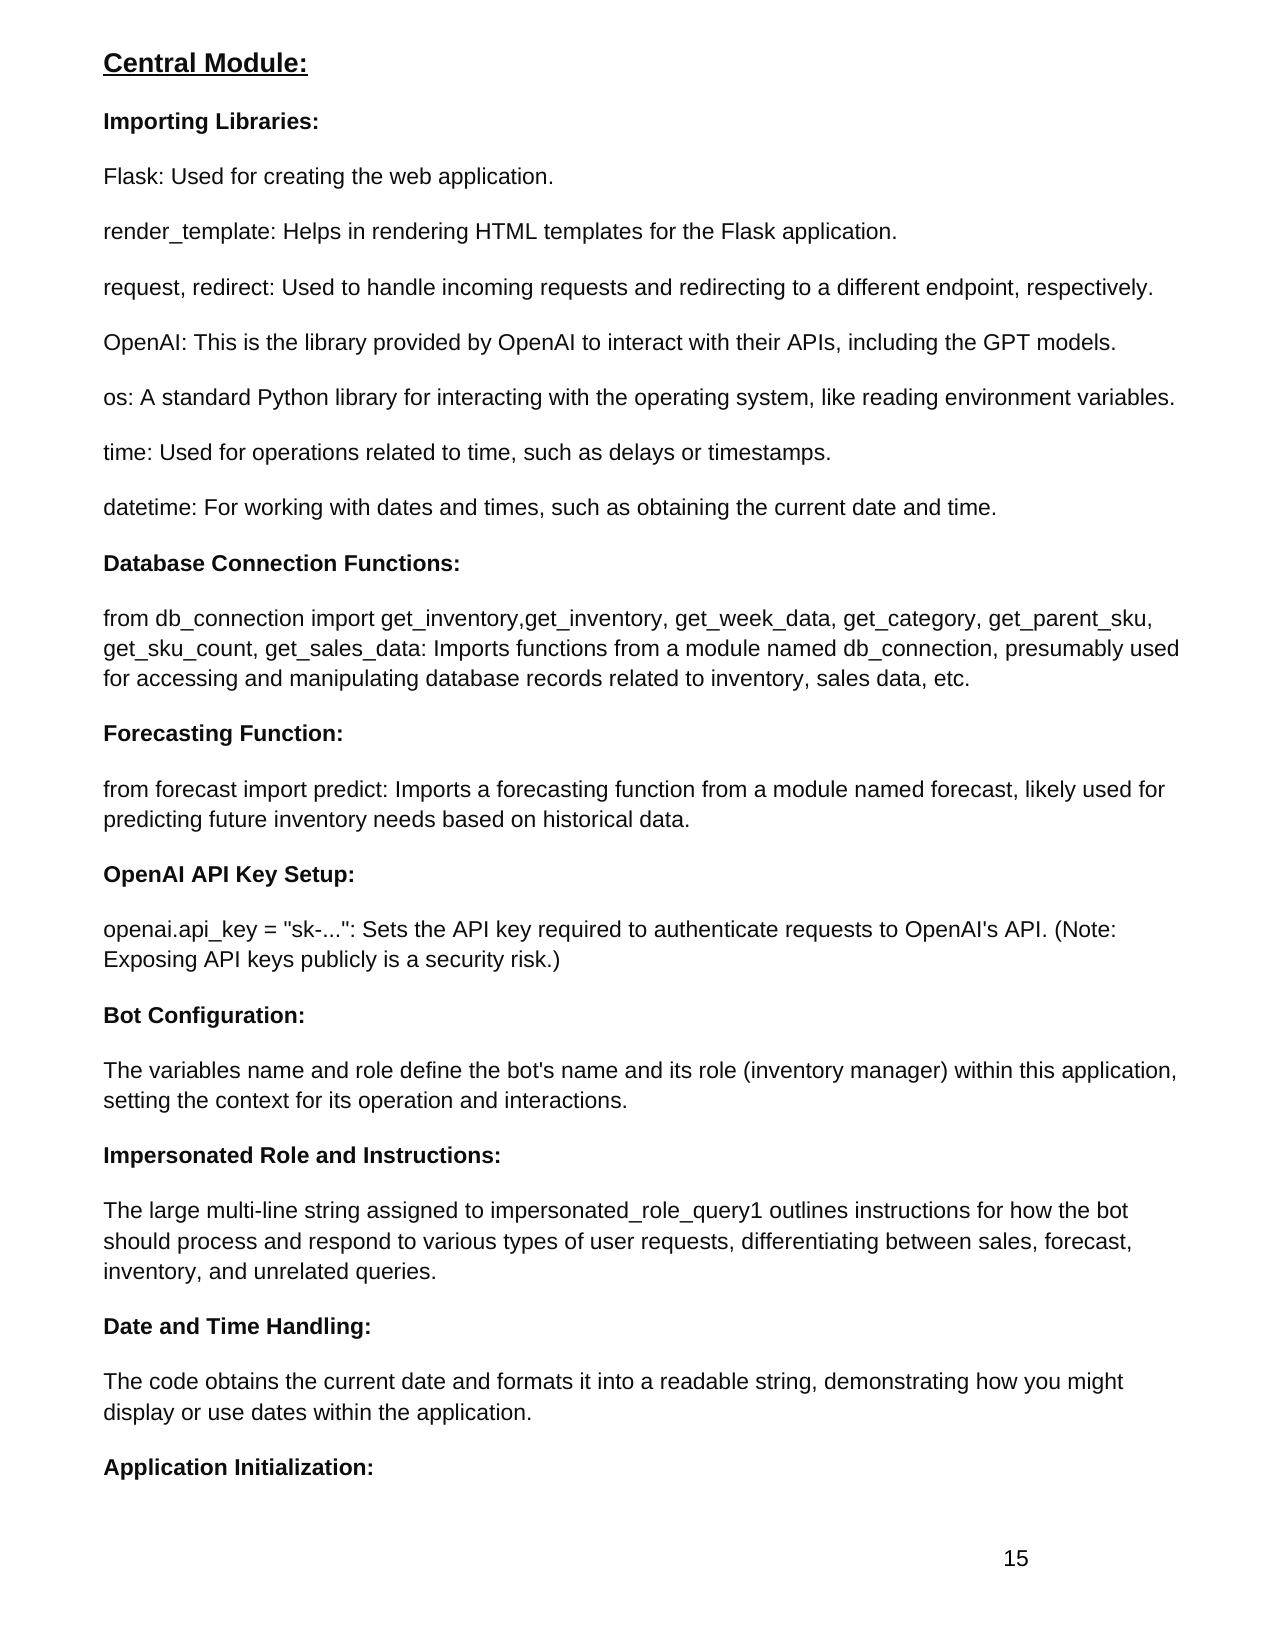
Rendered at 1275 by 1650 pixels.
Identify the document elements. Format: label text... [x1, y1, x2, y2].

text openai.api_key = "sk-...": Sets the API key required to authenticate requests to OpenAI's API. (Note: Exposing API keys publicly is a security risk.) [103, 916, 1191, 973]
text from db_connection import get_inventory,get_inventory, get_week_data, get_category, get_parent_sku, get_sku_count, get_sales_data: Imports functions from a module named db_connection, presumably used for accessing and manipulating database records related to inventory, sales data, etc. [103, 605, 1191, 691]
text Date and Time Handling: [103, 1313, 1191, 1339]
text The code obtains the current date and formats it into a readable string, demonstrating how you might display or use dates within the application. [103, 1368, 1191, 1425]
text from forecast import predict: Imports a forecasting function from a module named forecast, likely used for predicting future inventory needs based on historical data. [103, 776, 1191, 832]
text Central Module: [103, 47, 1191, 78]
text request, redirect: Used to handle incoming requests and redirecting to a different endpoint, respectively. [103, 273, 1191, 300]
text The variables name and role define the bot's name and its role (inventory manager) within this application, setting the context for its operation and interactions. [103, 1057, 1191, 1113]
text datetime: For working with dates and times, such as obtaining the current date and time. [103, 494, 1191, 521]
text OpenAI: This is the library provided by OpenAI to interact with their APIs, including the GPT models. [103, 329, 1191, 355]
text Importing Libraries: [103, 108, 1191, 134]
text Forecasting Function: [103, 720, 1191, 747]
text Flask: Used for creating the web application. [103, 163, 1191, 189]
text Bot Configuration: [103, 1002, 1191, 1028]
text render_template: Helps in rendering HTML templates for the Flask application. [103, 218, 1191, 244]
text Application Initialization: [103, 1454, 1191, 1480]
text Impersonated Role and Instructions: [103, 1142, 1191, 1168]
text time: Used for operations related to time, such as delays or timestamps. [103, 439, 1191, 465]
text os: A standard Python library for interacting with the operating system, like reading environment variables. [103, 384, 1191, 410]
text OpenAI API Key Setup: [103, 861, 1191, 887]
text The large multi-line string assigned to impersonated_role_query1 outlines instructions for how the bot should process and respond to various types of user requests, differentiating between sales, forecast, inventory, and unrelated queries. [103, 1197, 1191, 1284]
text Database Connection Functions: [103, 549, 1191, 576]
